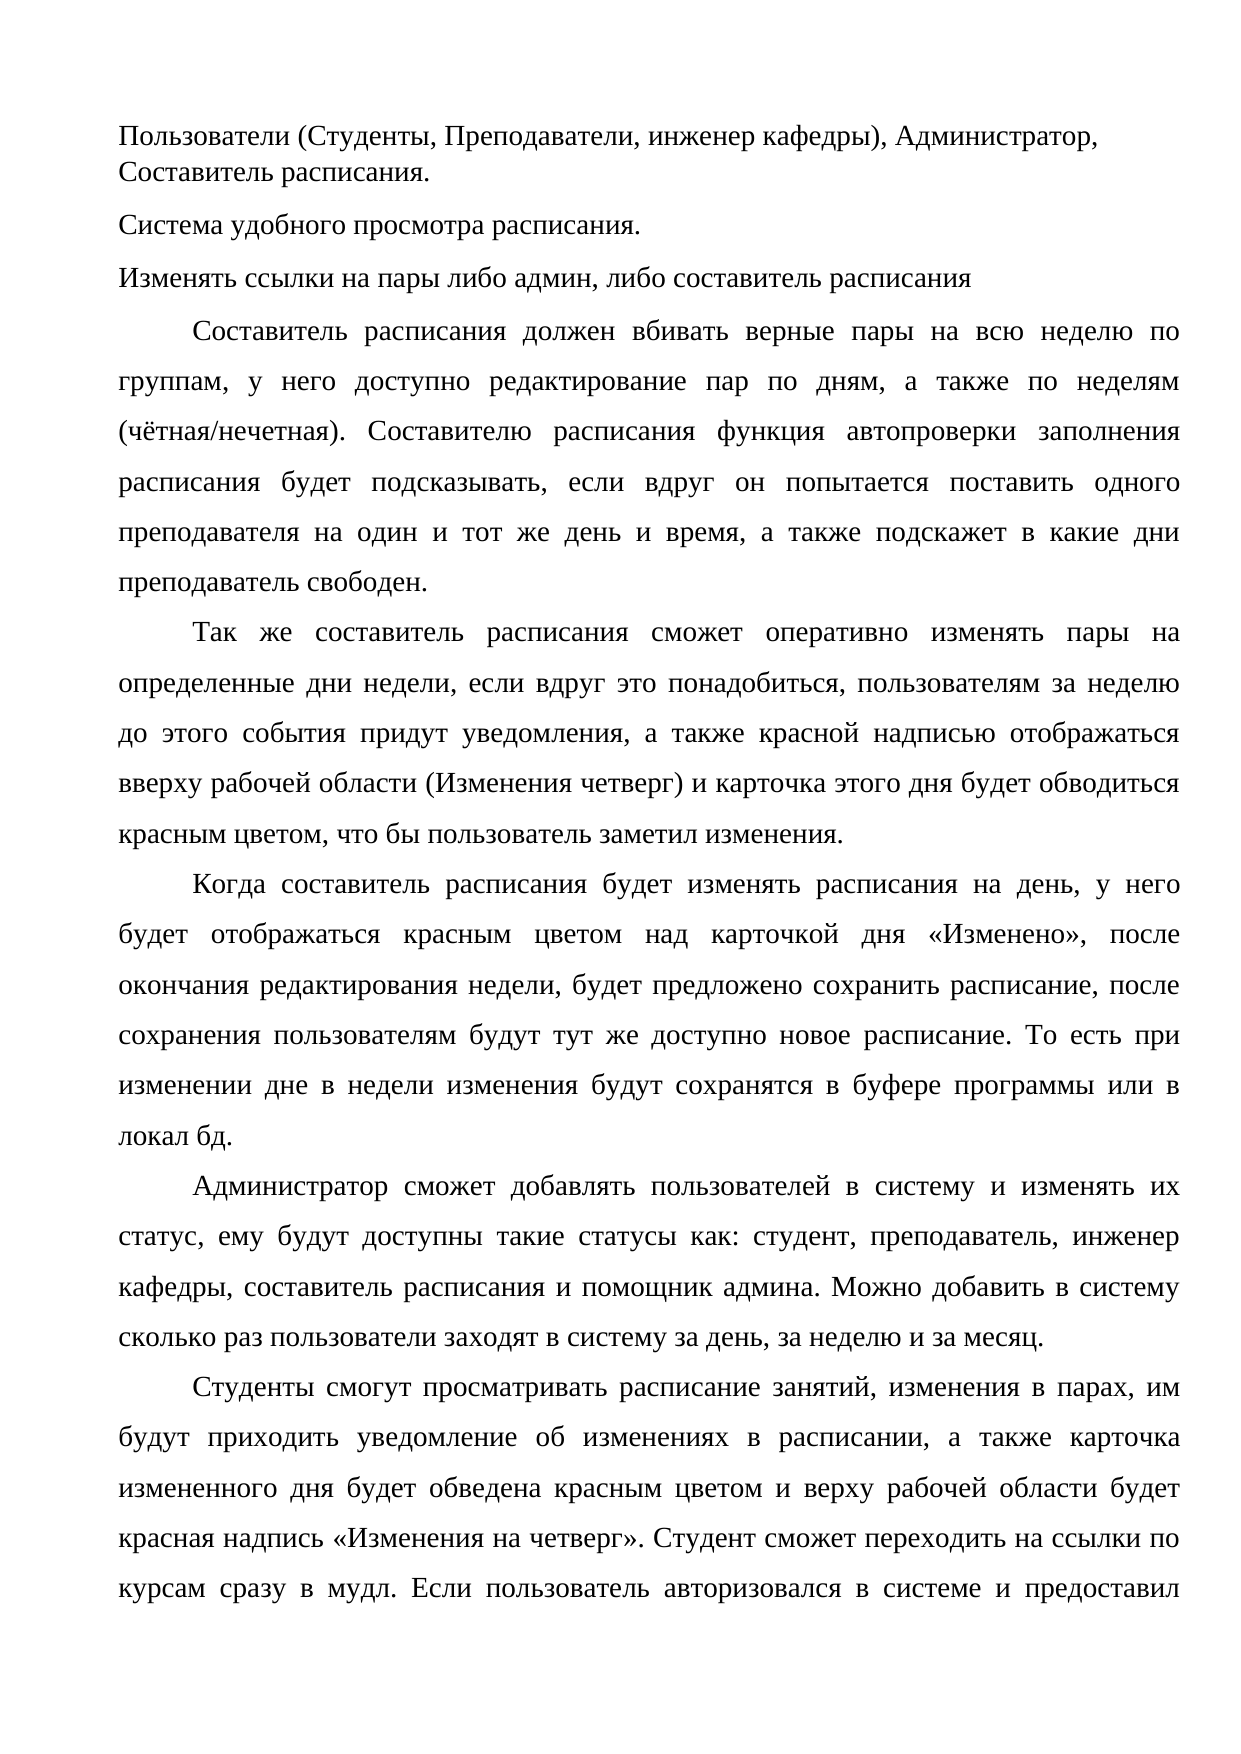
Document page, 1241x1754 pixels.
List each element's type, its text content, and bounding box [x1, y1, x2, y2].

text Когда составитель расписания будет изменять расписания на день, у него будет отображаться красным цветом над карточкой дня «Изменено», после окончания редактирования недели, будет предложено сохранить расписание, после сохранения пользователям будут тут же доступно новое расписание. То есть при изменении дне в недели изменения будут сохранятся в буфере программы или в локал бд. [118, 866, 1181, 1151]
text Составитель расписания должен вбивать верные пары на всю неделю по группам, у него доступно редактирование пар по дням, а также по неделям (чётная/нечетная). Составителю расписания функция автопроверки заполнения расписания будет подсказывать, если вдруг он попытается поставить одного преподавателя на один и тот же день и время, а также подскажет в какие дни преподаватель свободен. [118, 313, 1181, 598]
text Система удобного просмотра расписания. [118, 207, 1181, 241]
text Так же составитель расписания сможет оперативно изменять пары на определенные дни недели, если вдруг это понадобиться, пользователям за неделю до этого события придут уведомления, а также красной надписью отображаться вверху рабочей области (Изменения четверг) и карточка этого дня будет обводиться красным цветом, что бы пользователь заметил изменения. [118, 614, 1181, 849]
text Администратор сможет добавлять пользователей в систему и изменять их статус, ему будут доступны такие статусы как: студент, преподаватель, инженер кафедры, составитель расписания и помощник админа. Можно добавить в систему сколько раз пользователи заходят в систему за день, за неделю и за месяц. [118, 1168, 1181, 1352]
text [118, 1369, 1181, 1604]
text Пользователи (Студенты, Преподаватели, инженер кафедры), Администратор, Составитель расписания. [118, 118, 1181, 188]
text Изменять ссылки на пары либо админ, либо составитель расписания [118, 260, 1181, 293]
